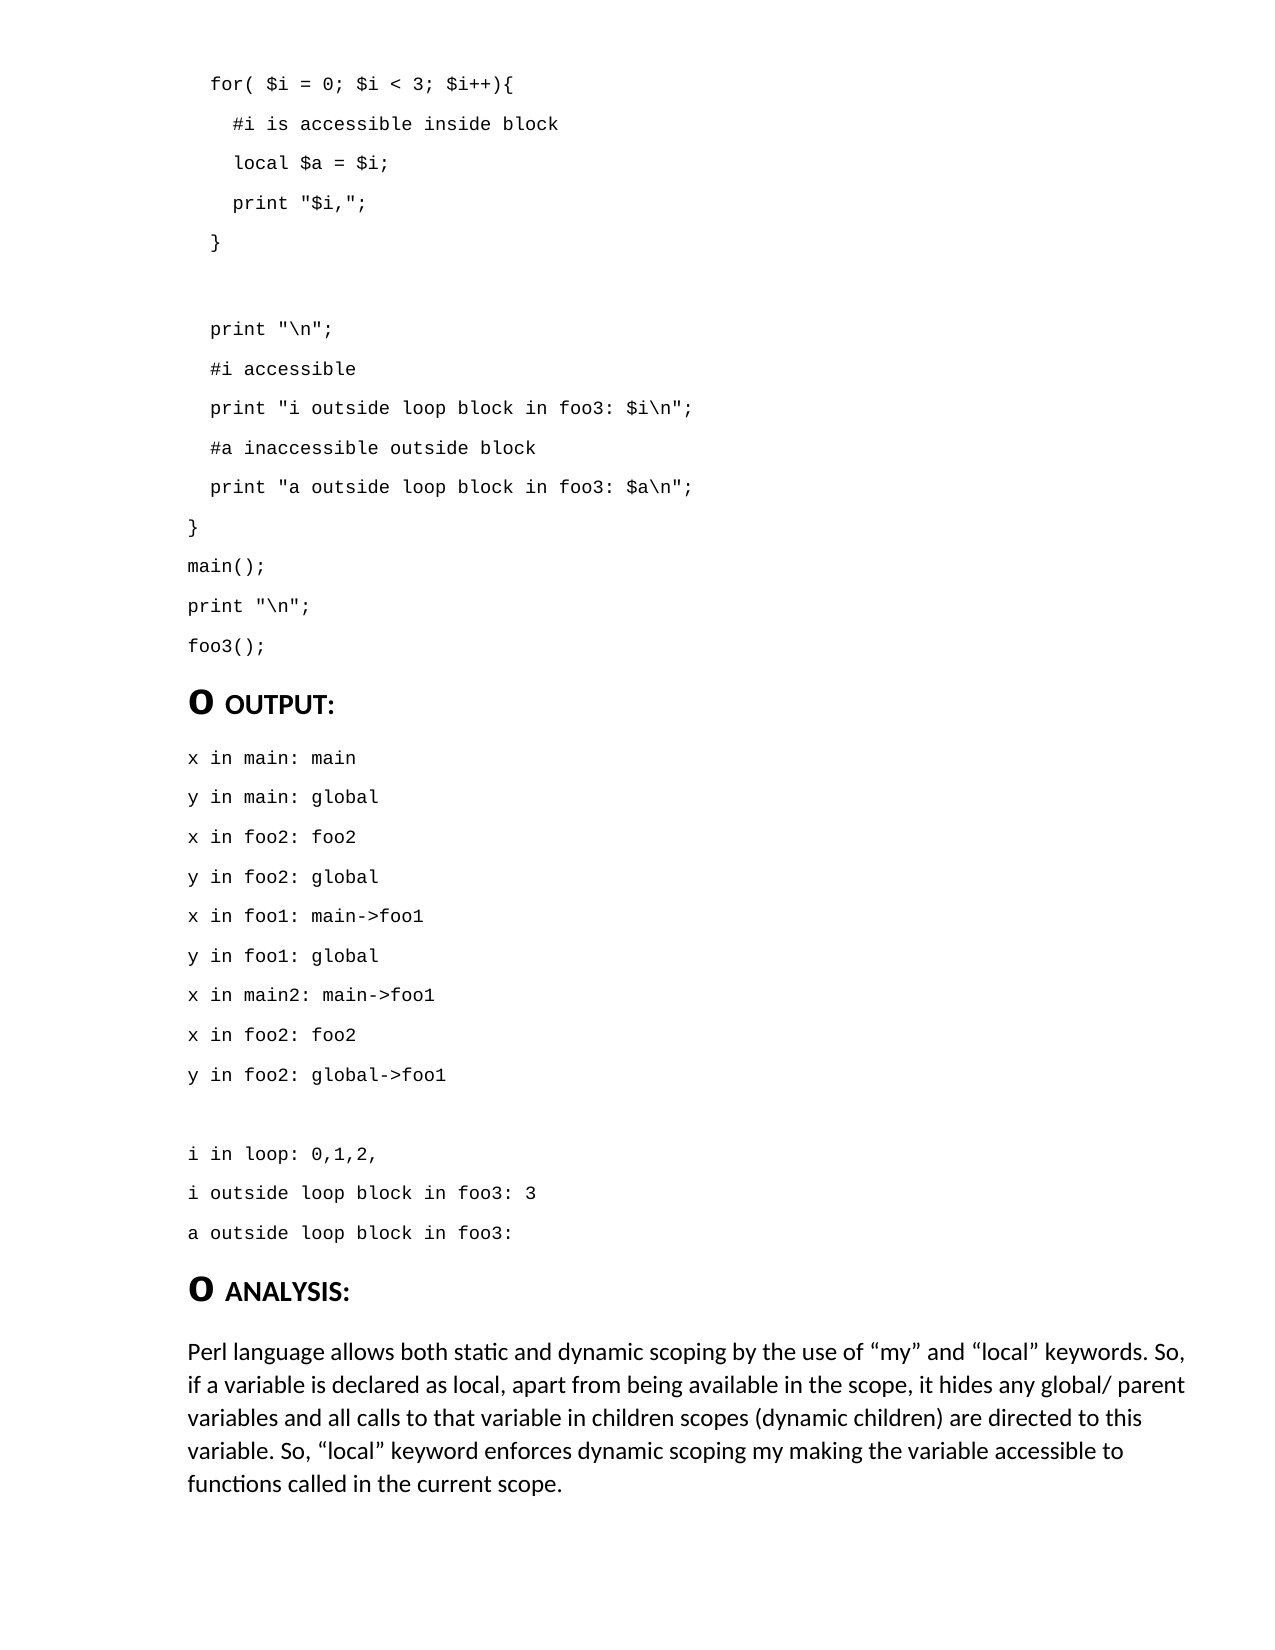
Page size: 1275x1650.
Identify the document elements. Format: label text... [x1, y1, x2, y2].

text Perl language allows both static and dynamic scoping by the use of “my” and “local” keywords. So, if a variable is declared as local, apart from being available in the scope, it hides any global/ parent variables and all calls to that variable in children scopes (dynamic children) are directed to this variable. So, “local” keyword enforces dynamic scoping my making the variable accessible to functions called in the current scope. [187, 1336, 1200, 1498]
text #a inaccessible outside block [187, 438, 1200, 460]
text main(); [187, 557, 1200, 578]
text print "\n"; [187, 597, 1200, 618]
text #i is accessible inside block [187, 114, 1200, 136]
text #i accessible [187, 359, 1200, 381]
text for( $i = 0; $i < 3; $i++){ [187, 75, 1200, 96]
text print "\n"; [187, 320, 1200, 341]
text } [187, 233, 1200, 254]
text i in loop: 0,1,2, [187, 1144, 1200, 1166]
text print "i outside loop block in foo3: $i\n"; [187, 399, 1200, 420]
text foo3(); [187, 636, 1200, 658]
text x in main2: main->foo1 [187, 986, 1200, 1007]
text y in foo1: global [187, 947, 1200, 968]
text i outside loop block in foo3: 3 [187, 1184, 1200, 1205]
text print "$i,"; [187, 194, 1200, 215]
text y in main: global [187, 788, 1200, 809]
list OUTPUT: [187, 676, 1200, 728]
list ANALYSIS: [187, 1263, 1200, 1315]
text x in foo1: main->foo1 [187, 907, 1200, 928]
text x in foo2: foo2 [187, 1026, 1200, 1047]
text y in foo2: global->foo1 [187, 1065, 1200, 1087]
text print "a outside loop block in foo3: $a\n"; [187, 478, 1200, 499]
text a outside loop block in foo3: [187, 1224, 1200, 1245]
text x in main: main [187, 749, 1200, 770]
text local $a = $i; [187, 154, 1200, 175]
text } [187, 518, 1200, 539]
text x in foo2: foo2 [187, 828, 1200, 849]
text y in foo2: global [187, 867, 1200, 889]
